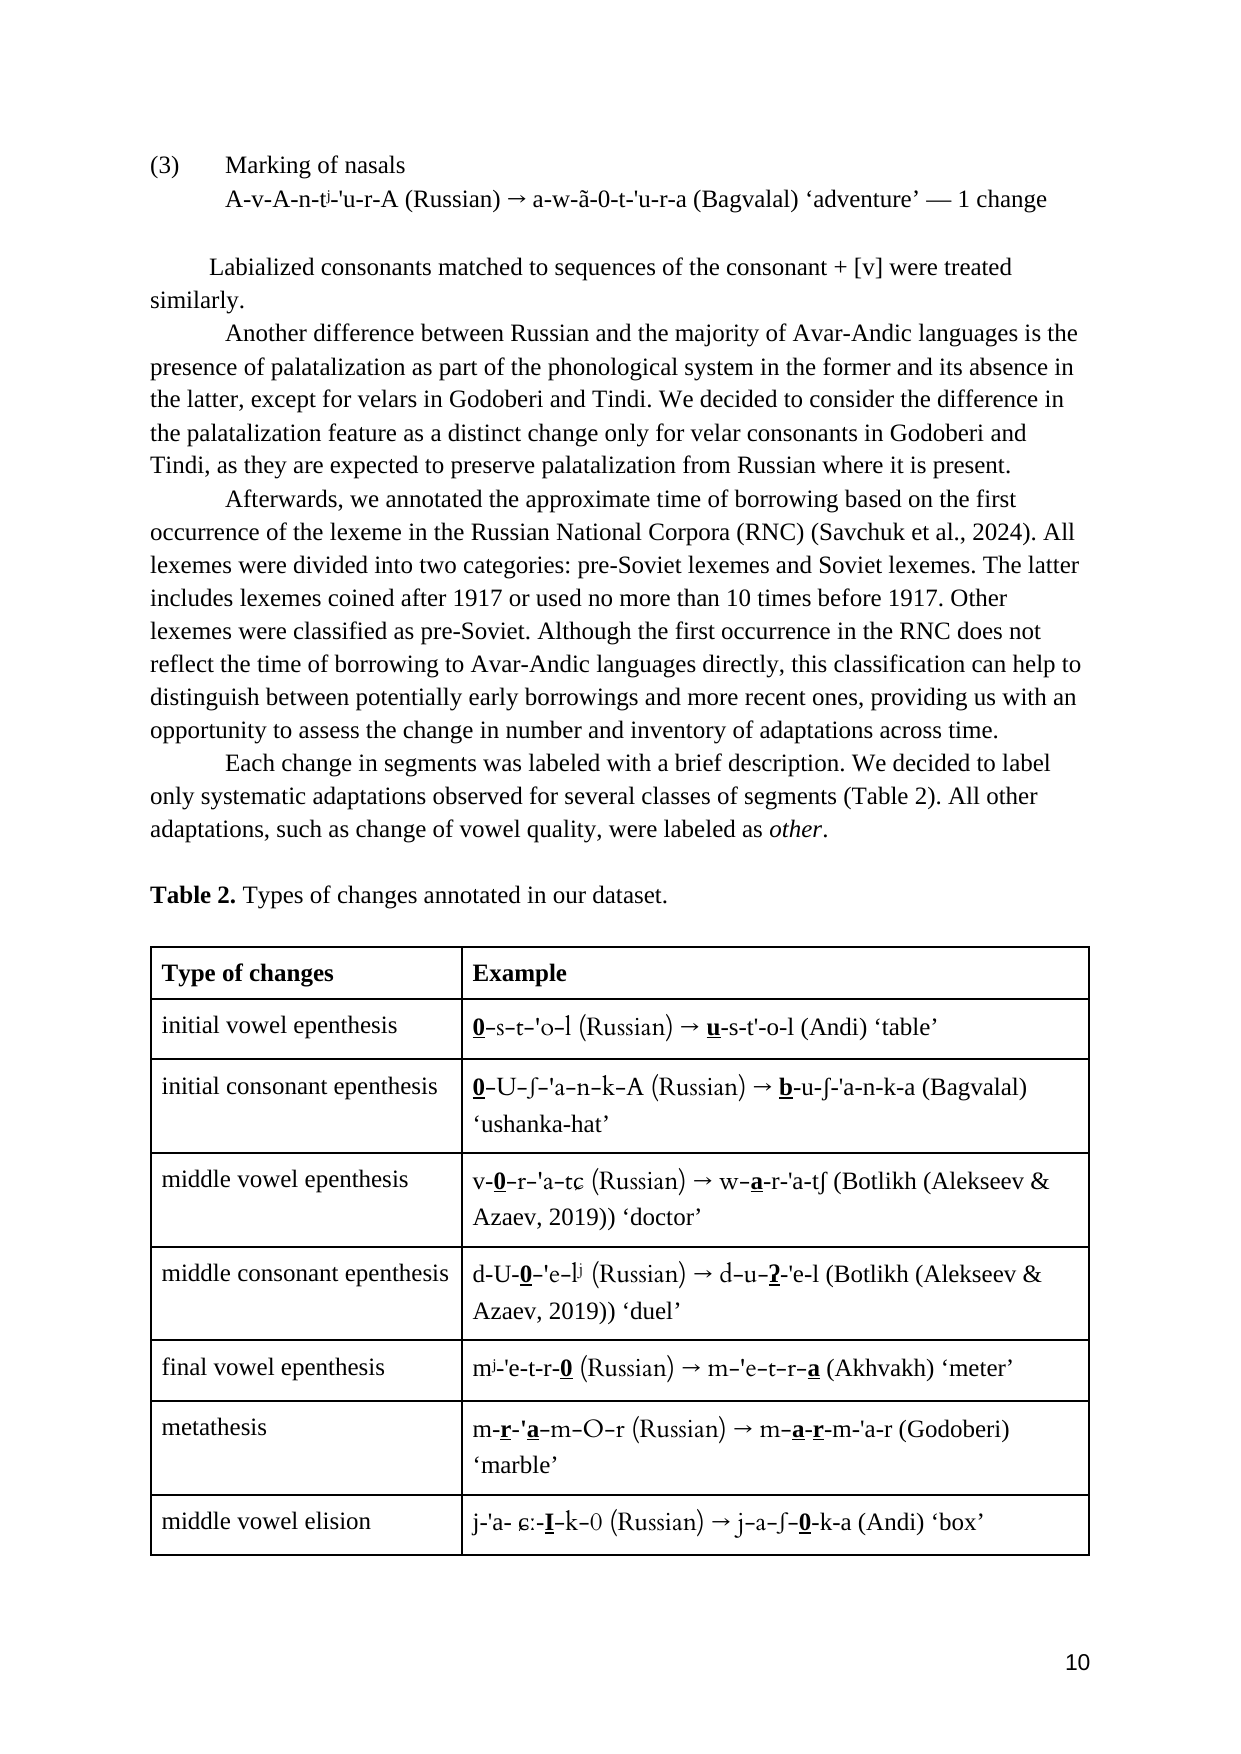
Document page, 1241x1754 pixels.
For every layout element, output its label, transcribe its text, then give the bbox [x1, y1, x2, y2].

table_cell v-0-r-'a-tɕ (Russian) → w-a-r-'a-tʃ (Botlikh (Alekseev & Azaev, 2019)) ‘doctor’ [463, 1154, 1088, 1246]
table_cell j-'a- ɕː-I-k-0 (Russian) → j-a-ʃ-0-k-a (Andi) ‘box’ [463, 1496, 1088, 1554]
text A-v-A-n-tʲ-'u-r-A (Russian) → a-w-ã-0-t-'u-r-a (Bagvalal) ‘adventure’ — 1 change [150, 183, 1090, 217]
text (3) Marking of nasals [150, 150, 1090, 179]
table_cell initial consonant epenthesis [152, 1060, 461, 1152]
table_cell final vowel epenthesis [152, 1341, 461, 1400]
table_cell middle vowel elision [152, 1496, 461, 1554]
table_cell d-U-0-'e-lʲ (Russian) → d-u-ʔ-'e-l (Botlikh (Alekseev & Azaev, 2019)) ‘duel’ [463, 1248, 1088, 1339]
table_cell 0-U-ʃ-'a-n-k-A (Russian) → b-u-ʃ-'a-n-k-a (Bagvalal) ‘ushanka-hat’ [463, 1060, 1088, 1152]
table_cell 0-s-t-'o-l (Russian) → u-s-t'-o-l (Andi) ‘table’ [463, 1000, 1088, 1058]
table_header Type of changes [152, 948, 461, 998]
text Afterwards, we annotated the approximate time of borrowing based on the first occurrence of the lexeme in the Russian National Corpora (RNC) (Savchuk et al., 2024). All lexemes were divided into two categories: pre-Soviet lexemes and Soviet lexemes. The latter includes lexemes coined after 1917 or used no more than 10 times before 1917. Other lexemes were classified as pre-Soviet. Although the first occurrence in the RNC does not reflect the time of borrowing to Avar-Andic languages directly, this classification can help to distinguish between potentially early borrowings and more recent ones, providing us with an opportunity to assess the change in number and inventory of adaptations across time. [150, 484, 1090, 743]
table_cell middle consonant epenthesis [152, 1248, 461, 1339]
table_cell metathesis [152, 1402, 461, 1493]
table_cell middle vowel epenthesis [152, 1154, 461, 1246]
table_cell initial vowel epenthesis [152, 1000, 461, 1058]
text Table 2. Types of changes annotated in our dataset. [150, 880, 1090, 909]
text Another difference between Russian and the majority of Avar-Andic languages is the presence of palatalization as part of the phonological system in the former and its absence in the latter, except for velars in Godoberi and Tindi. We decided to consider the difference in the palatalization feature as a distinct change only for velar consonants in Godoberi and Tindi, as they are expected to preserve palatalization from Russian where it is present. [150, 318, 1090, 479]
text Each change in segments was labeled with a brief description. We decided to label only systematic adaptations observed for several classes of segments (Table 2). All other adaptations, such as change of vowel quality, were labeled as other. [150, 748, 1090, 843]
table_header Example [463, 948, 1088, 998]
table_cell mʲ-'e-t-r-0 (Russian) → m-'e-t-r-a (Akhvakh) ‘meter’ [463, 1341, 1088, 1400]
table_cell m-r-'a-m-O-r (Russian) → m-a-r-m-'a-r (Godoberi) ‘marble’ [463, 1402, 1088, 1493]
text Labialized consonants matched to sequences of the consonant + [v] were treated similarly. [150, 252, 1090, 314]
